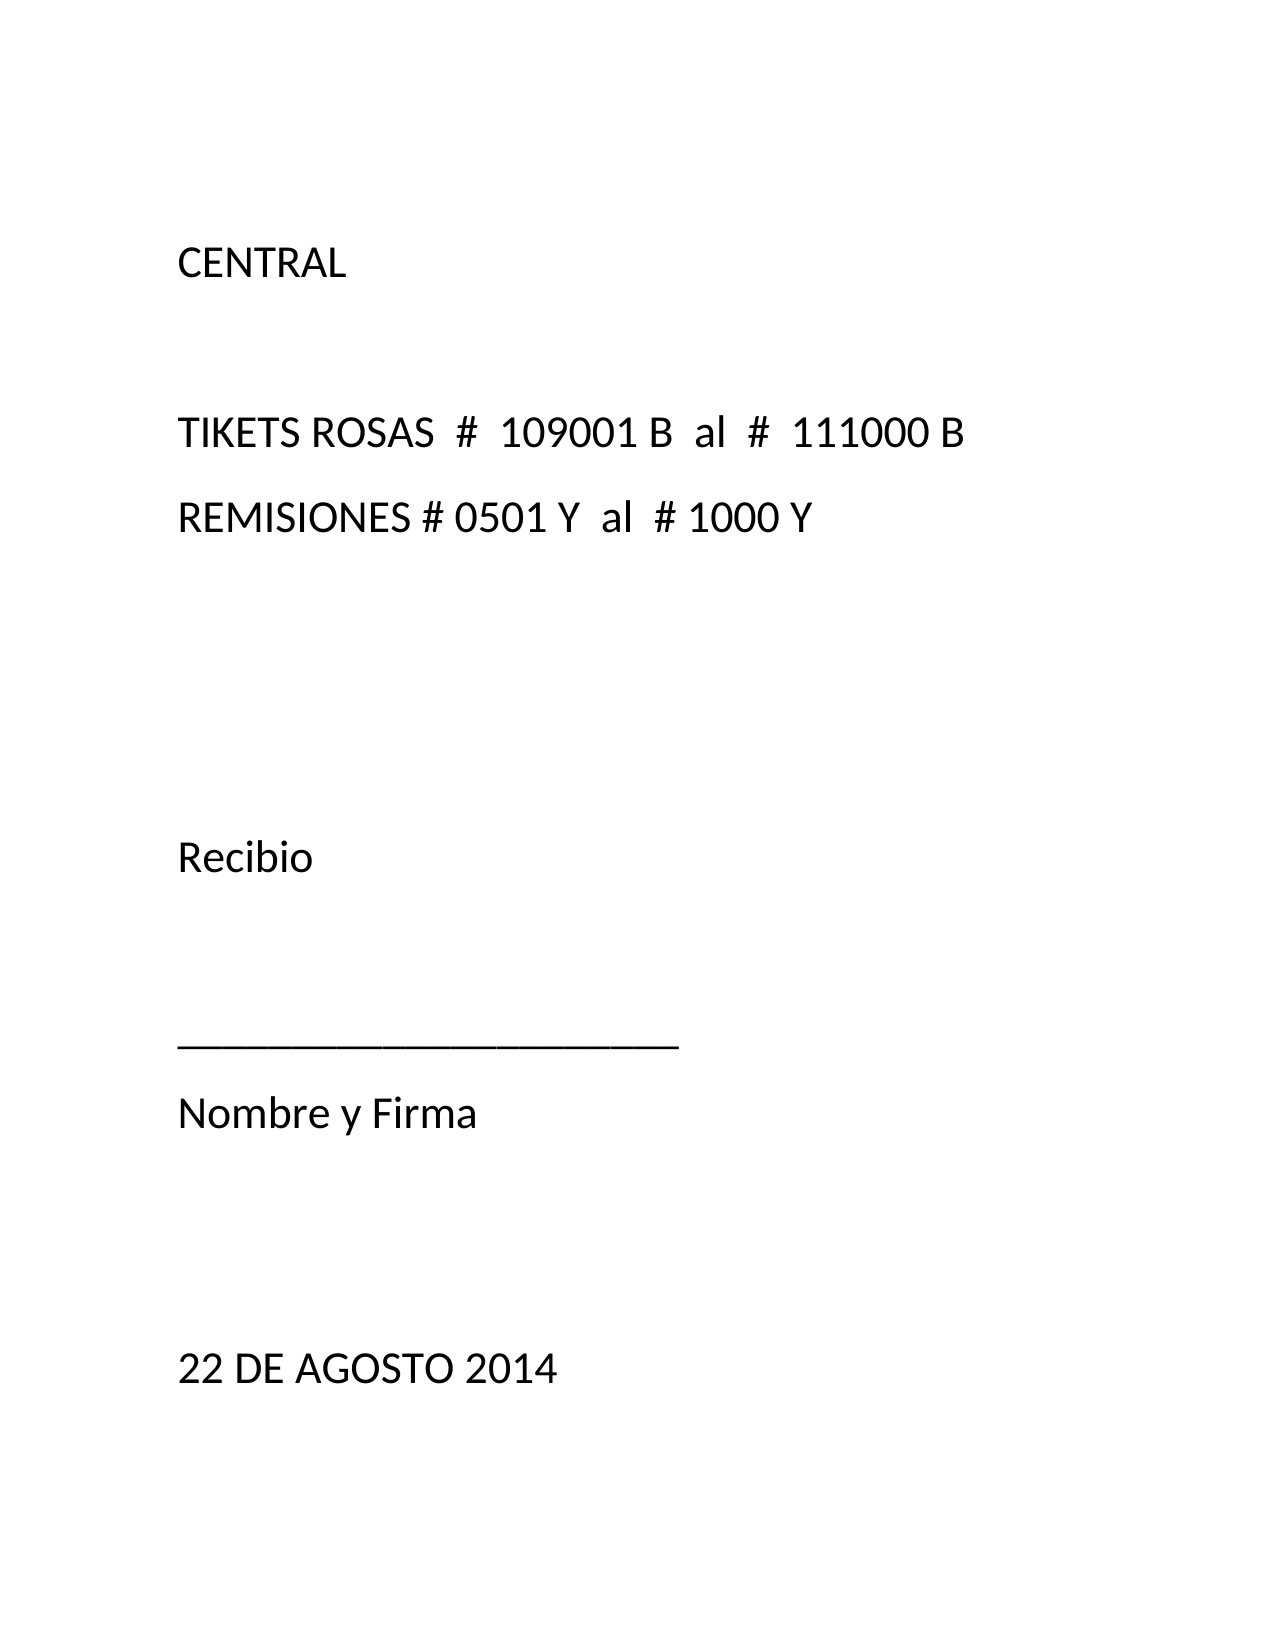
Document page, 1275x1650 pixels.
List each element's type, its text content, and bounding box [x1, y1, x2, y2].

text ______________________ [177, 999, 1098, 1054]
text REMISIONES # 0501 Y al # 1000 Y [177, 488, 1098, 544]
text 22 DE AGOSTO 2014 [177, 1339, 1098, 1395]
text Recibio [177, 828, 1098, 884]
text CENTRAL [177, 233, 1098, 289]
text Nombre y Firma [177, 1084, 1098, 1140]
text TIKETS ROSAS # 109001 B al # 111000 B [177, 403, 1098, 459]
